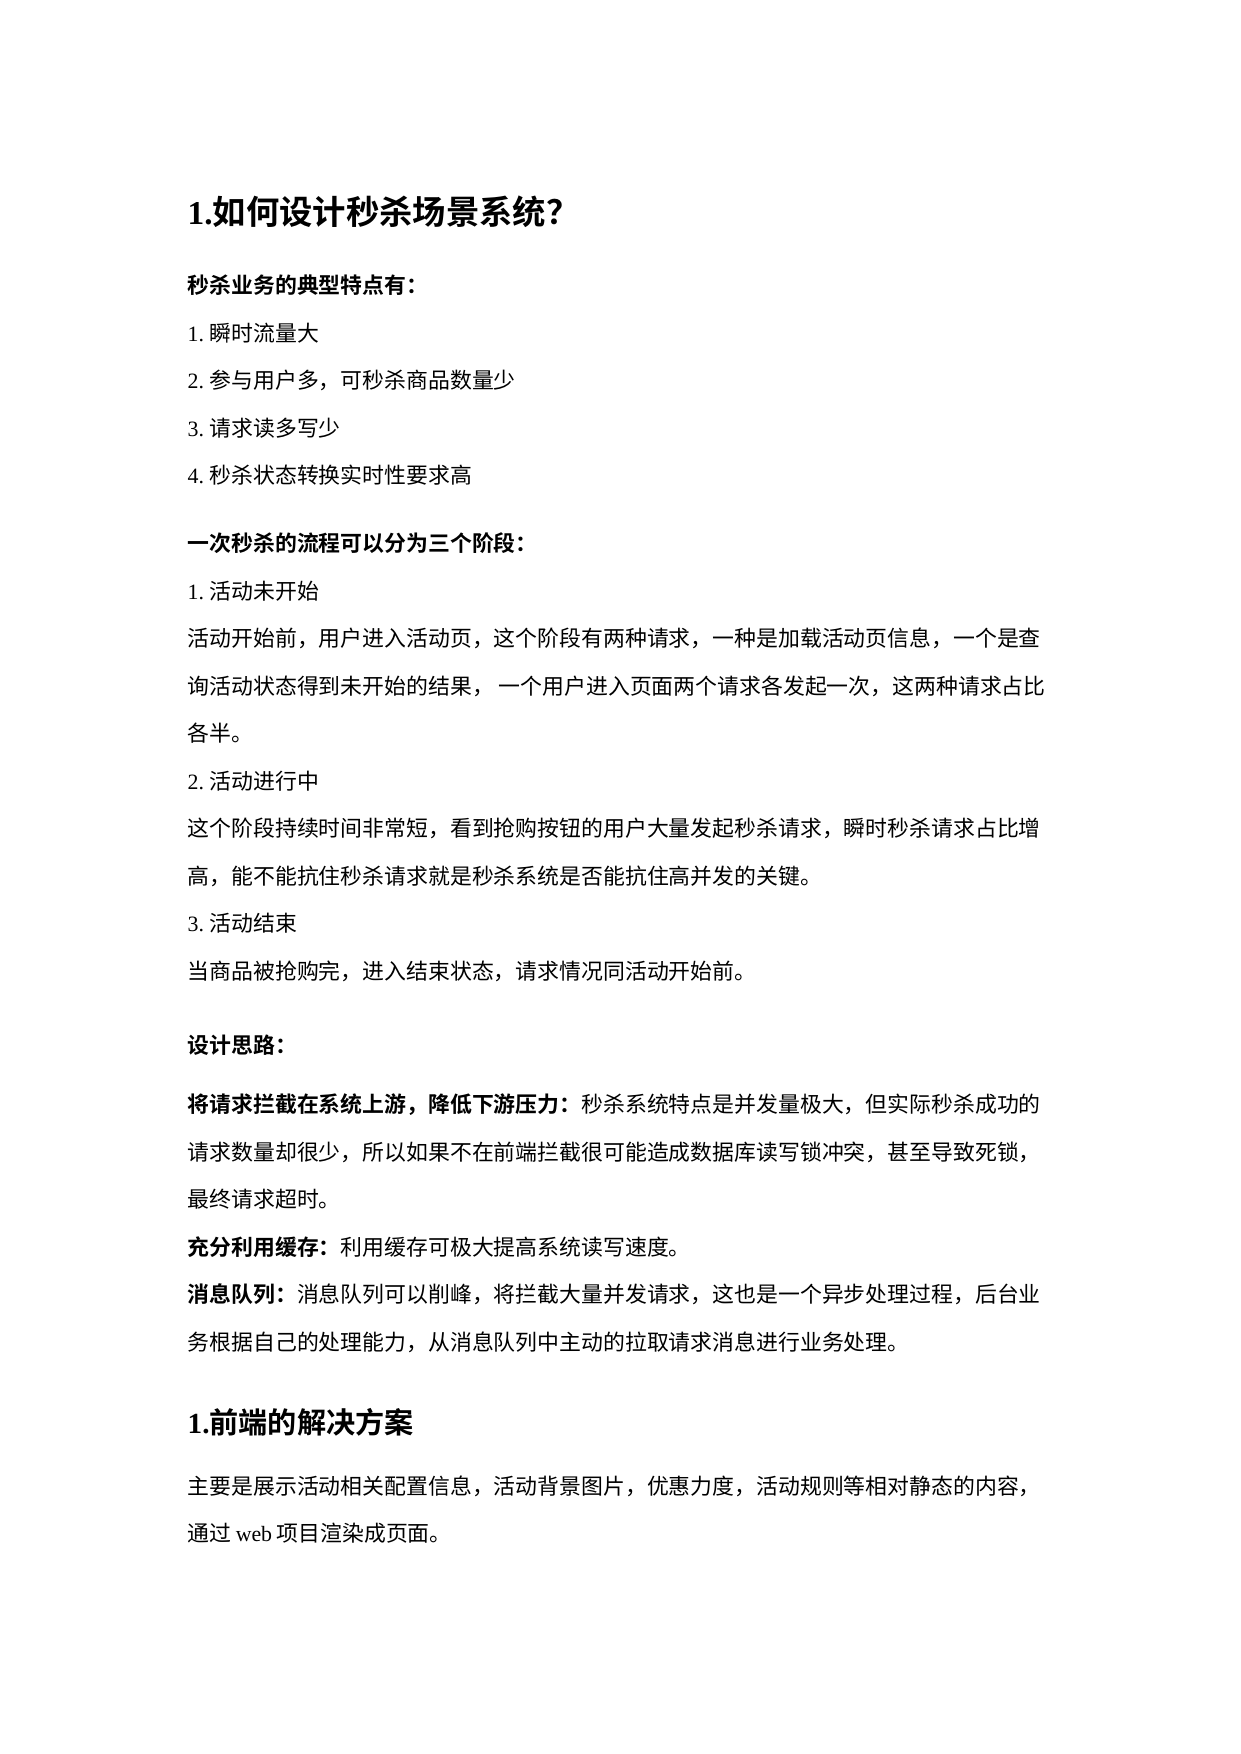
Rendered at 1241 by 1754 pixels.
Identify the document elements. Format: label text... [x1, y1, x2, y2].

subtitle 设计思路： [187, 1028, 1053, 1060]
text 秒杀业务的典型特点有： 1. 瞬时流量大 2. 参与用户多，可秒杀商品数量少 3. 请求读多写少 4. 秒杀状态转换实时性要求高 [187, 268, 1053, 490]
subtitle 1.如何设计秒杀场景系统？ [187, 185, 1053, 234]
subtitle 1.前端的解决方案 [187, 1399, 1053, 1442]
text 主要是展示活动相关配置信息，活动背景图片，优惠力度，活动规则等相对静态的内容，通过web项目渲染成页面。 [187, 1469, 1053, 1548]
text 将请求拦截在系统上游，降低下游压力：秒杀系统特点是并发量极大，但实际秒杀成功的请求数量却很少，所以如果不在前端拦截很可能造成数据库读写锁冲突，甚至导致死锁，最终请求超时。 充分利用缓存：利用缓存可极大提高系统读写速度。 消息队列：消息队列可以削峰，将拦截大量并发请求，这也是一个异步处理过程，后台业务根据自己的处理能力，从消息队列中主动的拉取请求消息进行业务处理。 [187, 1087, 1053, 1356]
text 一次秒杀的流程可以分为三个阶段： 1. 活动未开始 活动开始前，用户进入活动页，这个阶段有两种请求，一种是加载活动页信息，一个是查询活动状态得到未开始的结果， 一个用户进入页面两个请求各发起一次，这两种请求占比各半。 2. 活动进行中 这个阶段持续时间非常短，看到抢购按钮的用户大量发起秒杀请求，瞬时秒杀请求占比增高，能不能抗住秒杀请求就是秒杀系统是否能抗住高并发的关键。 3. 活动结束 当商品被抢购完，进入结束状态，请求情况同活动开始前。 [187, 526, 1053, 986]
